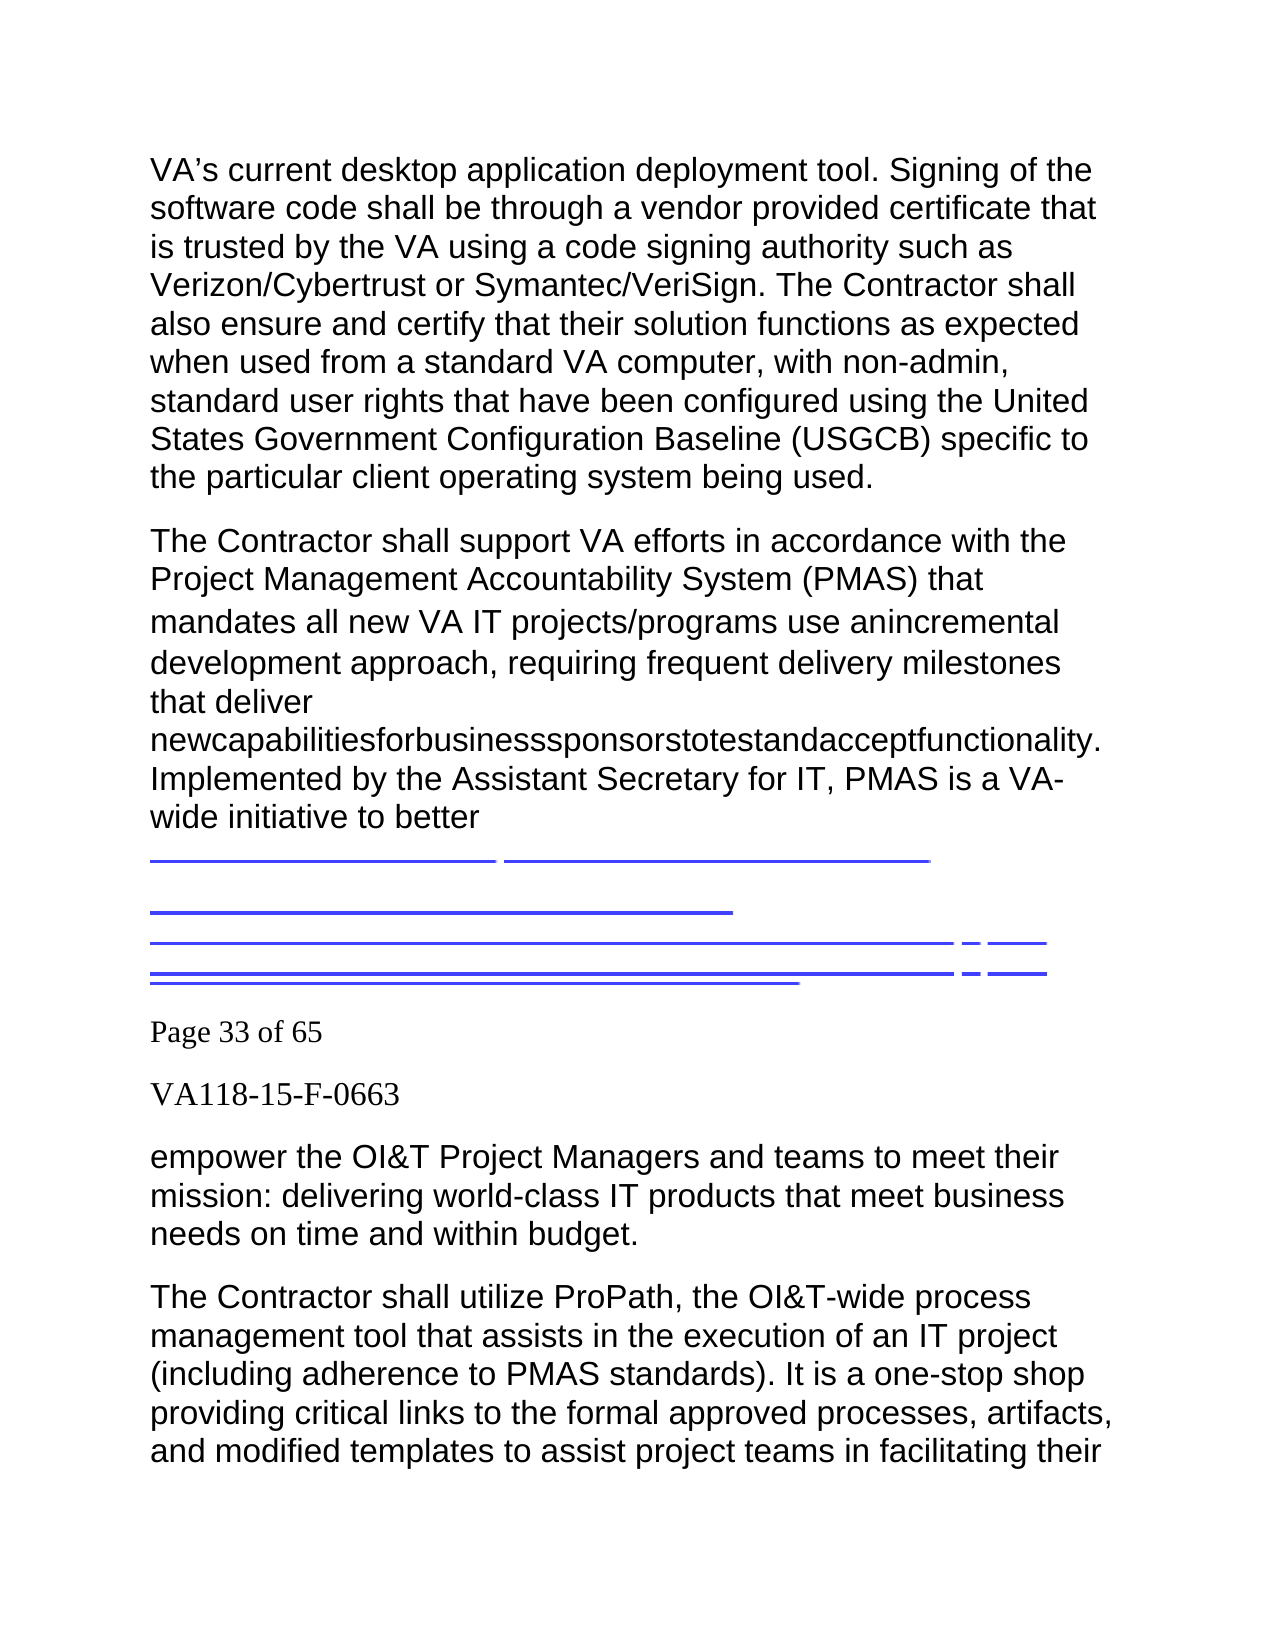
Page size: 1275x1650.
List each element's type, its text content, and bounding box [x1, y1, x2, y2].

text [150, 150, 1125, 496]
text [150, 1278, 1125, 1470]
text empower the OI&T Project Managers and teams to meet their mission: delivering world-class IT products that meet business needs on time and within budget. [150, 1137, 1125, 1253]
text The Contractor shall support VA efforts in accordance with the Project Management Accountability System (PMAS) that mandates all new VA IT projects/programs use an incremental development approach, requiring frequent delivery milestones that deliver newcapabilitiesforbusinesssponsorstotestandacceptfunctionality. Implemented by the Assistant Secretary for IT, PMAS is a VA-wide initiative to better [150, 521, 1125, 835]
picture [150, 972, 956, 976]
text VA118-15-F-0663 [150, 1074, 1125, 1112]
picture [150, 911, 734, 915]
picture [961, 972, 982, 976]
picture [987, 972, 1049, 976]
text Page 33 of 65 [150, 1013, 1125, 1049]
